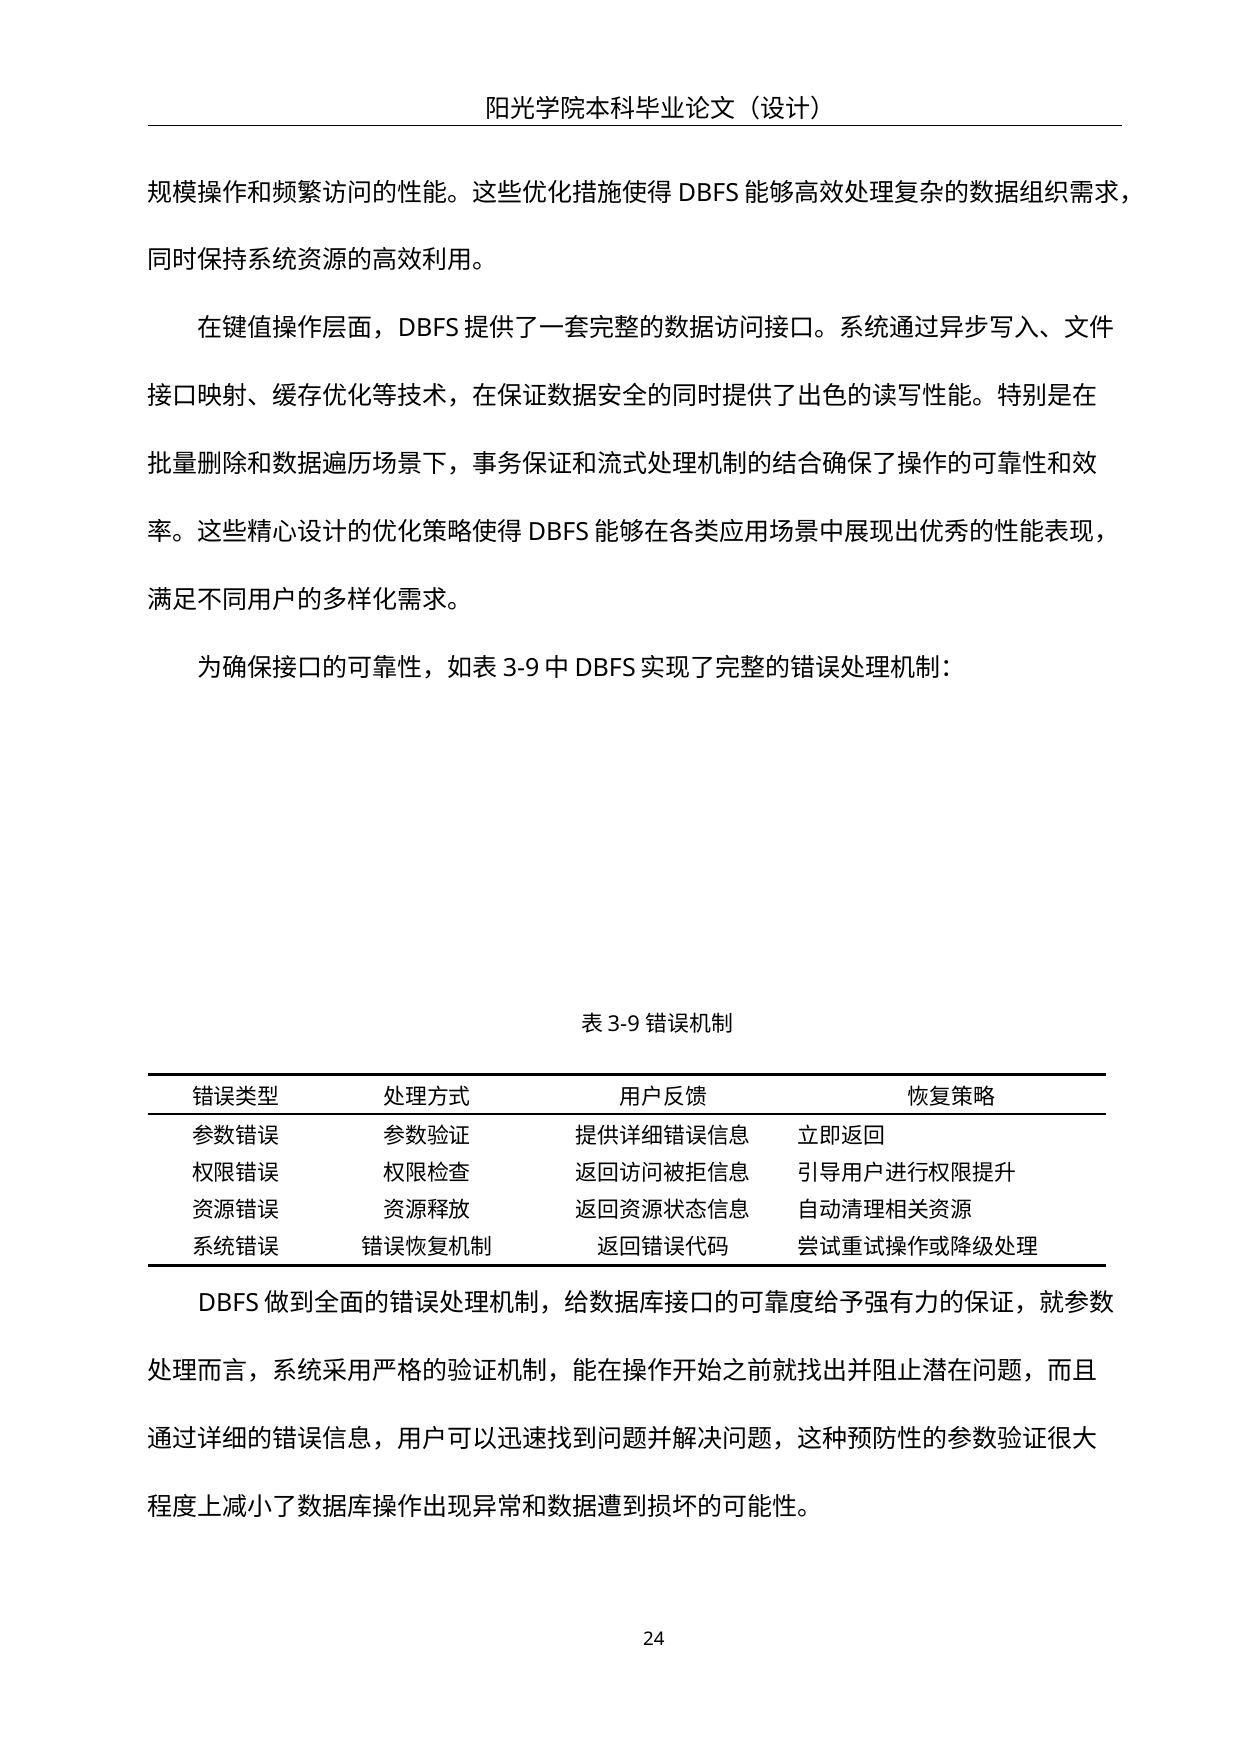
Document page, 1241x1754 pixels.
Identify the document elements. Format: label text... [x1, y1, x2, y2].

table_cell 返回访问被拒信息 [530, 1153, 796, 1189]
table_cell 权限错误 [148, 1153, 323, 1189]
table_cell 提供详细错误信息 [530, 1115, 796, 1152]
table_cell 自动清理相关资源 [796, 1190, 1106, 1227]
table_header 错误类型 [148, 1076, 323, 1113]
table_cell 引导用户进行权限提升 [796, 1153, 1106, 1189]
table_cell 返回错误代码 [530, 1227, 796, 1264]
table_cell 资源错误 [148, 1190, 323, 1227]
table_cell 权限检查 [323, 1153, 530, 1189]
text 表 3-9 错误机制 [148, 1005, 1122, 1039]
table_cell 返回资源状态信息 [530, 1190, 796, 1227]
table_cell 错误恢复机制 [323, 1227, 530, 1264]
table_cell 立即返回 [796, 1115, 1106, 1152]
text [148, 156, 1122, 292]
table_cell 尝试重试操作或降级处理 [796, 1227, 1106, 1264]
table_cell 参数验证 [323, 1115, 530, 1152]
table_header 处理方式 [323, 1076, 530, 1113]
table_header 用户反馈 [530, 1076, 796, 1113]
text DBFS做到全面的错误处理机制，给数据库接口的可靠度给予强有力的保证，就参数处理而言，系统采用严格的验证机制，能在操作开始之前就找出并阻止潜在问题，而且通过详细的错误信息，用户可以迅速找到问题并解决问题，这种预防性的参数验证很大程度上减小了数据库操作出现异常和数据遭到损坏的可能性。 [148, 1267, 1122, 1538]
table_cell 参数错误 [148, 1115, 323, 1152]
text 在键值操作层面，DBFS提供了一套完整的数据访问接口。系统通过异步写入、文件接口映射、缓存优化等技术，在保证数据安全的同时提供了出色的读写性能。特别是在批量删除和数据遍历场景下，事务保证和流式处理机制的结合确保了操作的可靠性和效率。这些精心设计的优化策略使得DBFS能够在各类应用场景中展现出优秀的性能表现，满足不同用户的多样化需求。 [148, 292, 1122, 632]
table_cell 系统错误 [148, 1227, 323, 1264]
table_cell 资源释放 [323, 1190, 530, 1227]
text 为确保接口的可靠性，如表3-9中DBFS实现了完整的错误处理机制： [148, 632, 1122, 699]
table_header 恢复策略 [796, 1076, 1106, 1113]
